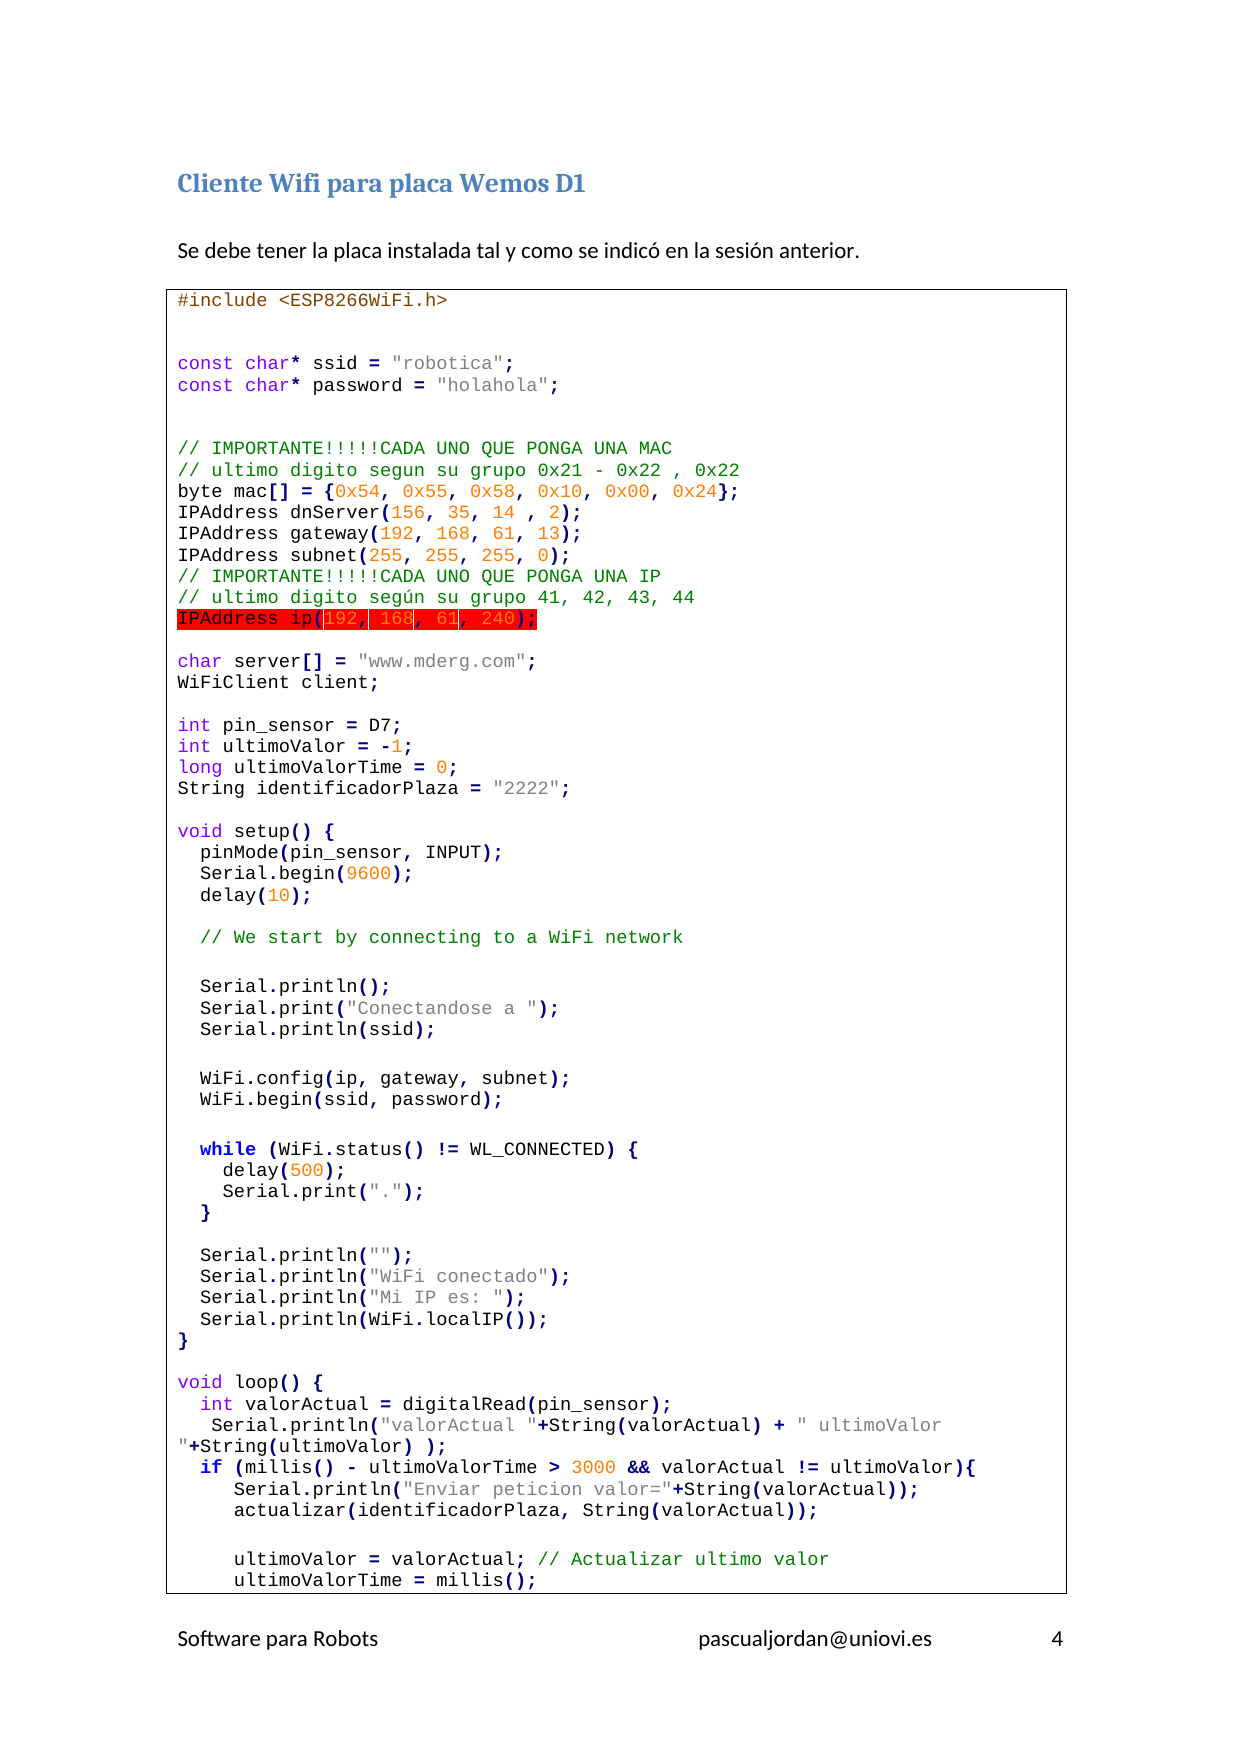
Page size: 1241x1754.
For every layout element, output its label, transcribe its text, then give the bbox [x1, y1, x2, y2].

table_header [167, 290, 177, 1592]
subtitle Cliente Wifi para placa Wemos D1 [177, 168, 1063, 199]
text Se debe tener la placa instalada tal y como se indicó en la sesión anterior. [177, 204, 1063, 264]
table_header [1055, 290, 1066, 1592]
